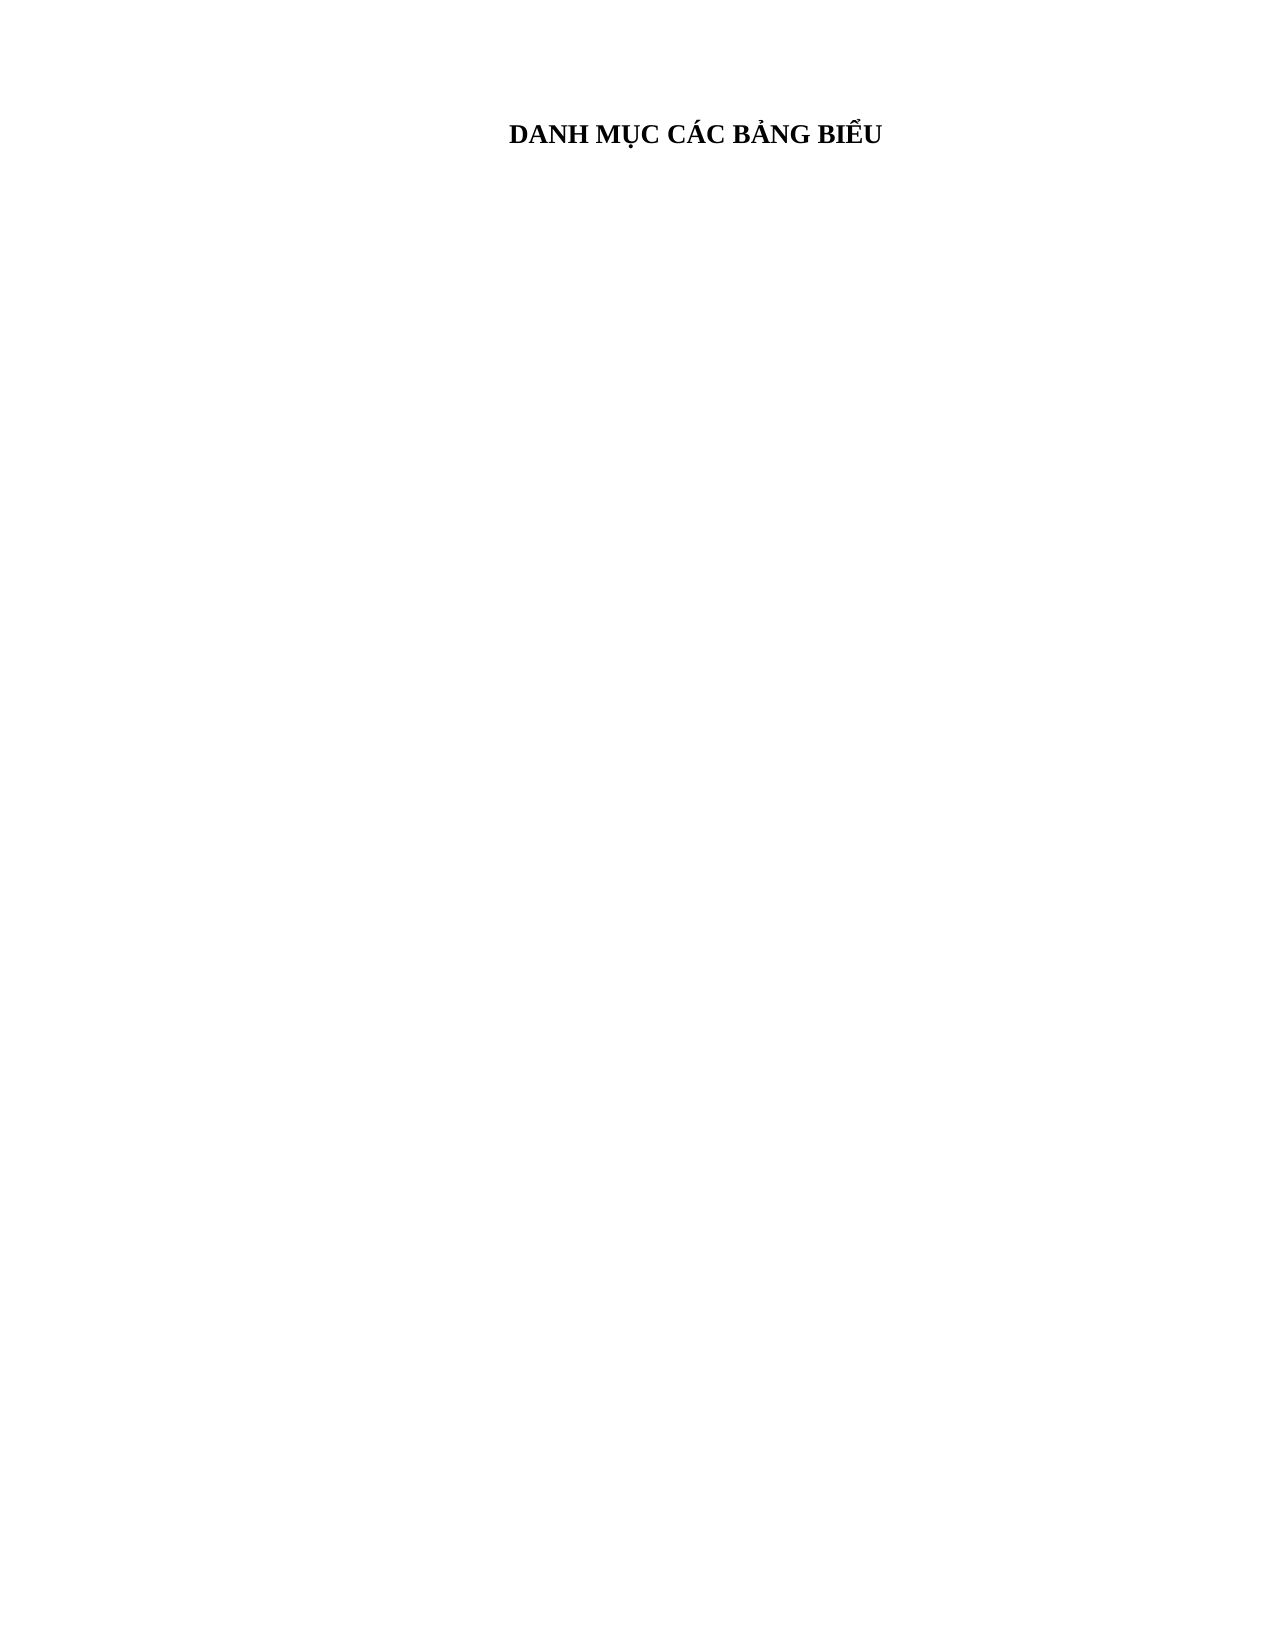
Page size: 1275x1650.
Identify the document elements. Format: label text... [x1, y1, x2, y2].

subtitle DANH MỤC CÁC BẢNG BIỂU [378, 118, 1013, 149]
